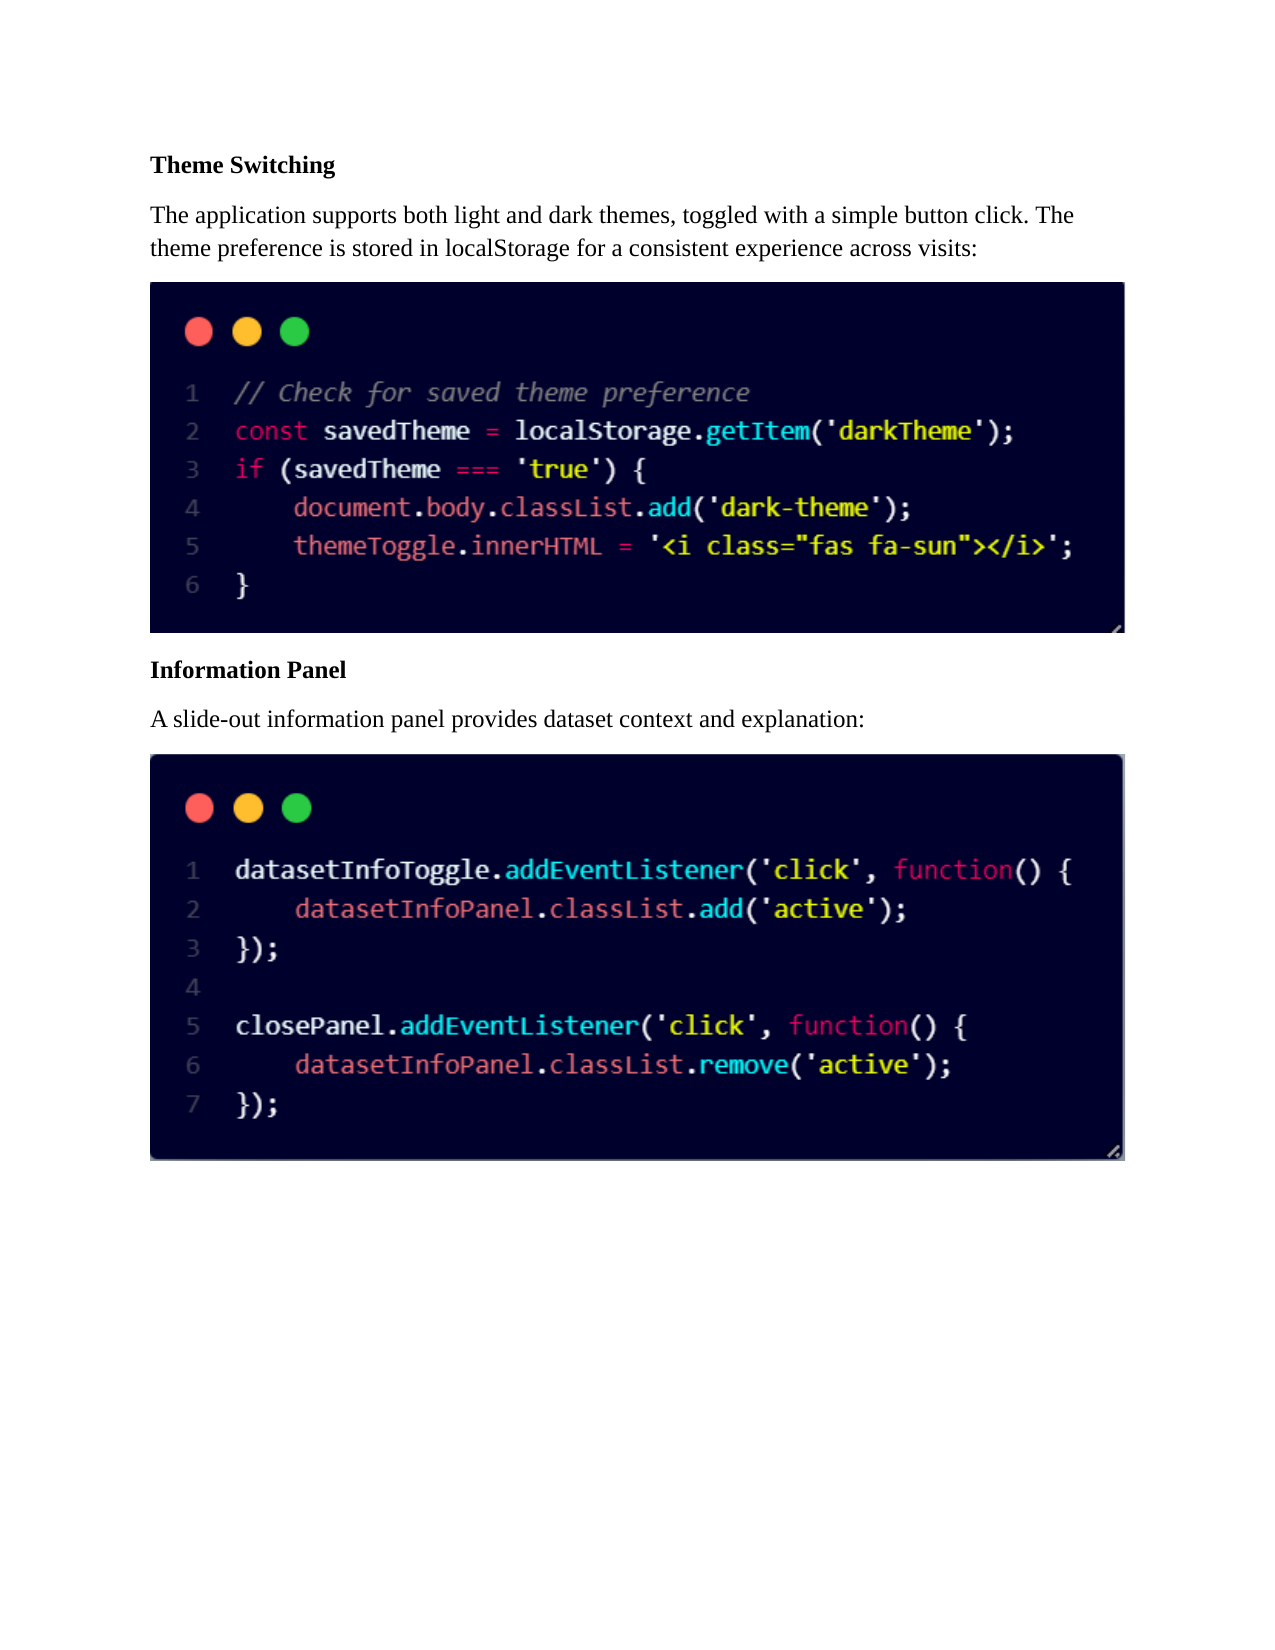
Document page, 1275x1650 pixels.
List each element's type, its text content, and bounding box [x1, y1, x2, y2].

text A slide-out information panel provides dataset context and explanation: [150, 704, 1125, 733]
picture [150, 282, 1125, 633]
text Theme Switching [150, 150, 1125, 179]
picture [150, 754, 1125, 1161]
text The application supports both light and dark themes, toggled with a simple button click. The theme preference is stored in localStorage for a consistent experience across visits: [150, 200, 1125, 261]
text Information Panel [150, 655, 1125, 683]
